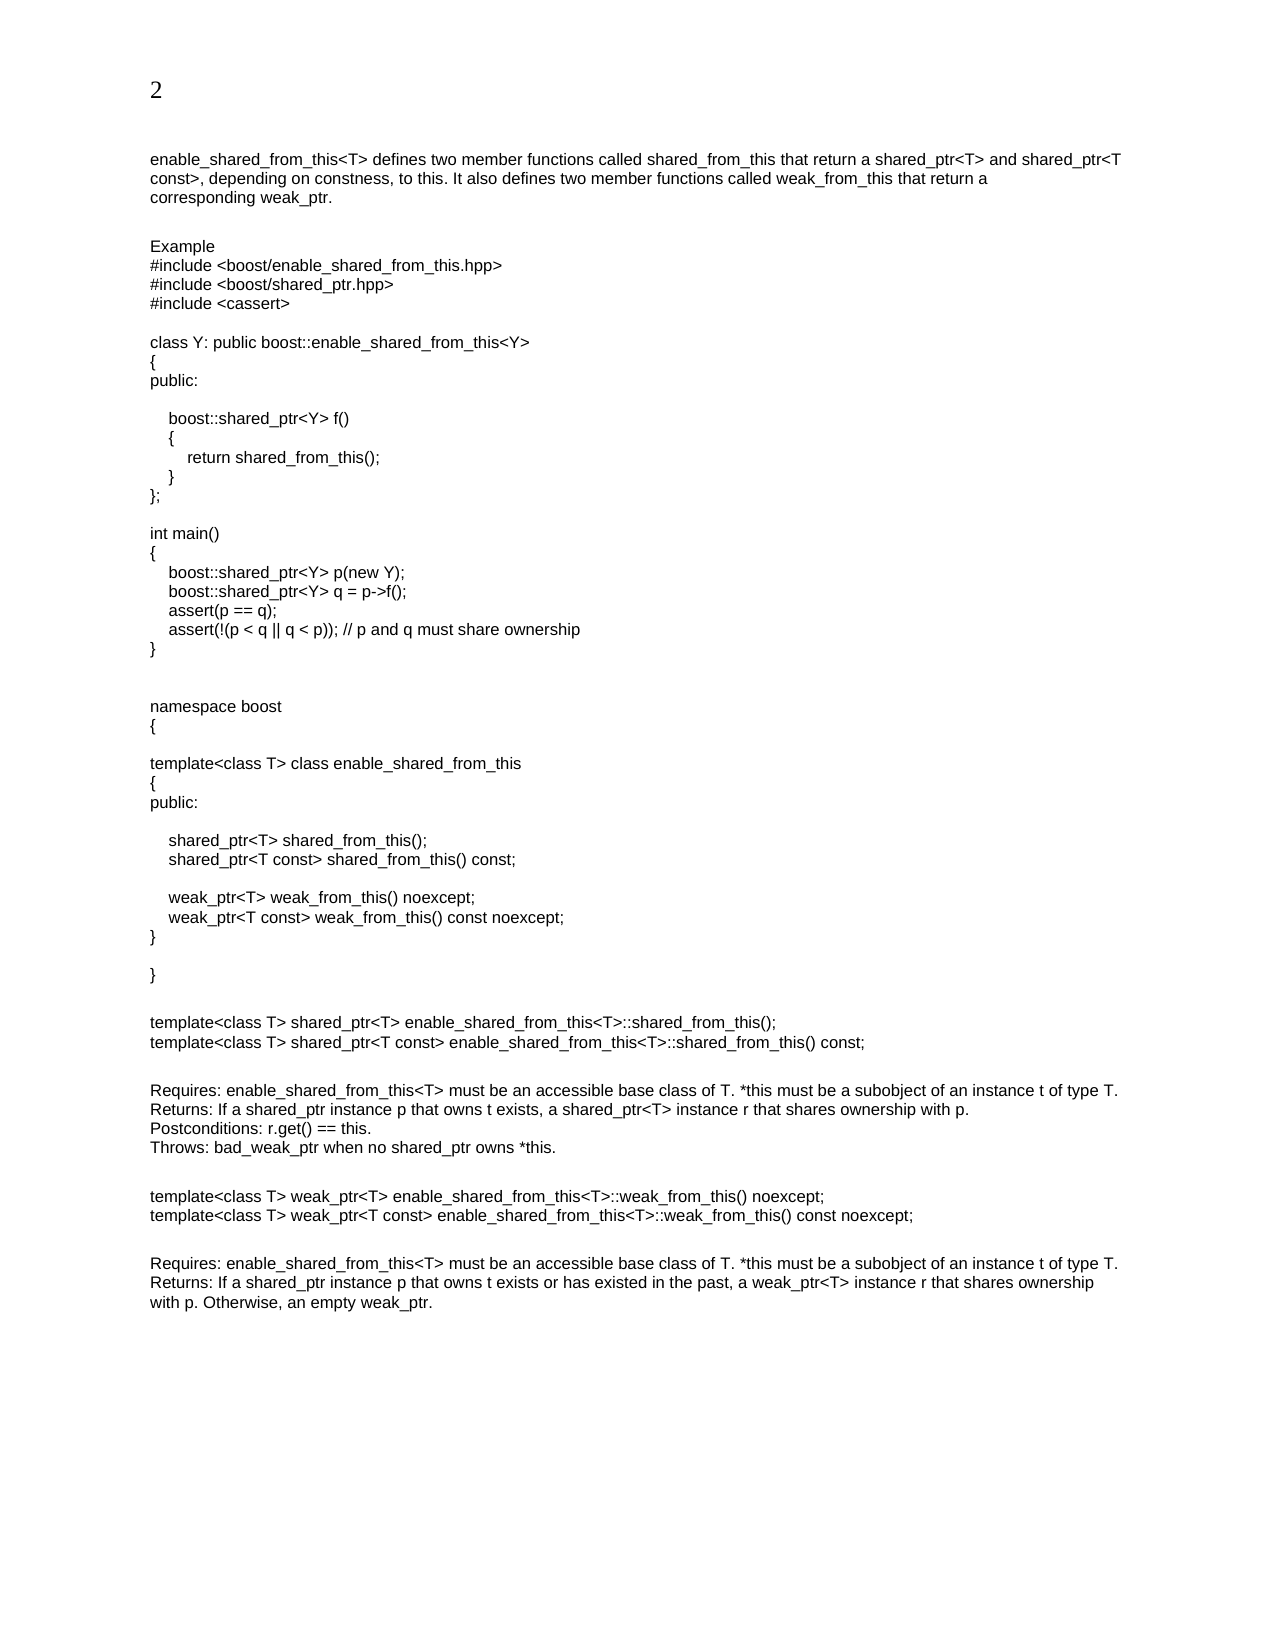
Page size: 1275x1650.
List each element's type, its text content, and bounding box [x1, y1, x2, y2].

text { [150, 543, 1125, 562]
text shared_ptr<T const> shared_from_this() const; [150, 850, 1125, 869]
text #include <cassert> [150, 294, 1125, 313]
text namespace boost [150, 697, 1125, 716]
text boost::shared_ptr<Y> q = p->f(); [150, 582, 1125, 601]
text class Y: public boost::enable_shared_from_this<Y> [150, 332, 1125, 352]
text } [150, 639, 1125, 658]
text }; [150, 486, 1125, 505]
text { [150, 773, 1125, 792]
text Requires: enable_shared_from_this<T> must be an accessible base class of T. *this must be a subobject of an instance t of type T. [150, 1081, 1125, 1100]
text Requires: enable_shared_from_this<T> must be an accessible base class of T. *this must be a subobject of an instance t of type T. [150, 1254, 1125, 1273]
text } [150, 927, 1125, 946]
text boost::shared_ptr<Y> f() [150, 409, 1125, 428]
text template<class T> class enable_shared_from_this [150, 754, 1125, 773]
text weak_ptr<T const> weak_from_this() const noexcept; [150, 907, 1125, 927]
text Postconditions: r.get() == this. [150, 1119, 1125, 1138]
text assert(p == q); [150, 601, 1125, 620]
text Returns: If a shared_ptr instance p that owns t exists or has existed in the past, a weak_ptr<T> instance r that shares ownership with p. Otherwise, an empty weak_ptr. [150, 1273, 1125, 1312]
subtitle template<class T> shared_ptr<T> enable_shared_from_this<T>::shared_from_this(); [150, 1013, 1125, 1032]
text public: [150, 371, 1125, 390]
text #include <boost/shared_ptr.hpp> [150, 275, 1125, 294]
text { [150, 428, 1125, 447]
text { [150, 352, 1125, 371]
text public: [150, 792, 1125, 812]
text Returns: If a shared_ptr instance p that owns t exists, a shared_ptr<T> instance r that shares ownership with p. [150, 1100, 1125, 1119]
text return shared_from_this(); [150, 447, 1125, 467]
text shared_ptr<T> shared_from_this(); [150, 831, 1125, 850]
subtitle template<class T> weak_ptr<T const> enable_shared_from_this<T>::weak_from_this() const noexcept; [150, 1206, 1125, 1225]
text enable_shared_from_this<T> defines two member functions called shared_from_this that return a shared_ptr<T> and shared_ptr<T const>, depending on constness, to this. It also defines two member functions called weak_from_this that return a corresponding weak_ptr. [150, 150, 1125, 207]
subtitle template<class T> shared_ptr<T const> enable_shared_from_this<T>::shared_from_this() const; [150, 1032, 1125, 1052]
text boost::shared_ptr<Y> p(new Y); [150, 562, 1125, 582]
subtitle Example [150, 237, 1125, 256]
text int main() [150, 524, 1125, 543]
subtitle template<class T> weak_ptr<T> enable_shared_from_this<T>::weak_from_this() noexcept; [150, 1187, 1125, 1206]
text } [150, 965, 1125, 984]
text Throws: bad_weak_ptr when no shared_ptr owns *this. [150, 1138, 1125, 1157]
text { [150, 716, 1125, 735]
text #include <boost/enable_shared_from_this.hpp> [150, 256, 1125, 275]
text weak_ptr<T> weak_from_this() noexcept; [150, 888, 1125, 907]
text assert(!(p < q || q < p)); // p and q must share ownership [150, 620, 1125, 639]
text } [150, 467, 1125, 486]
